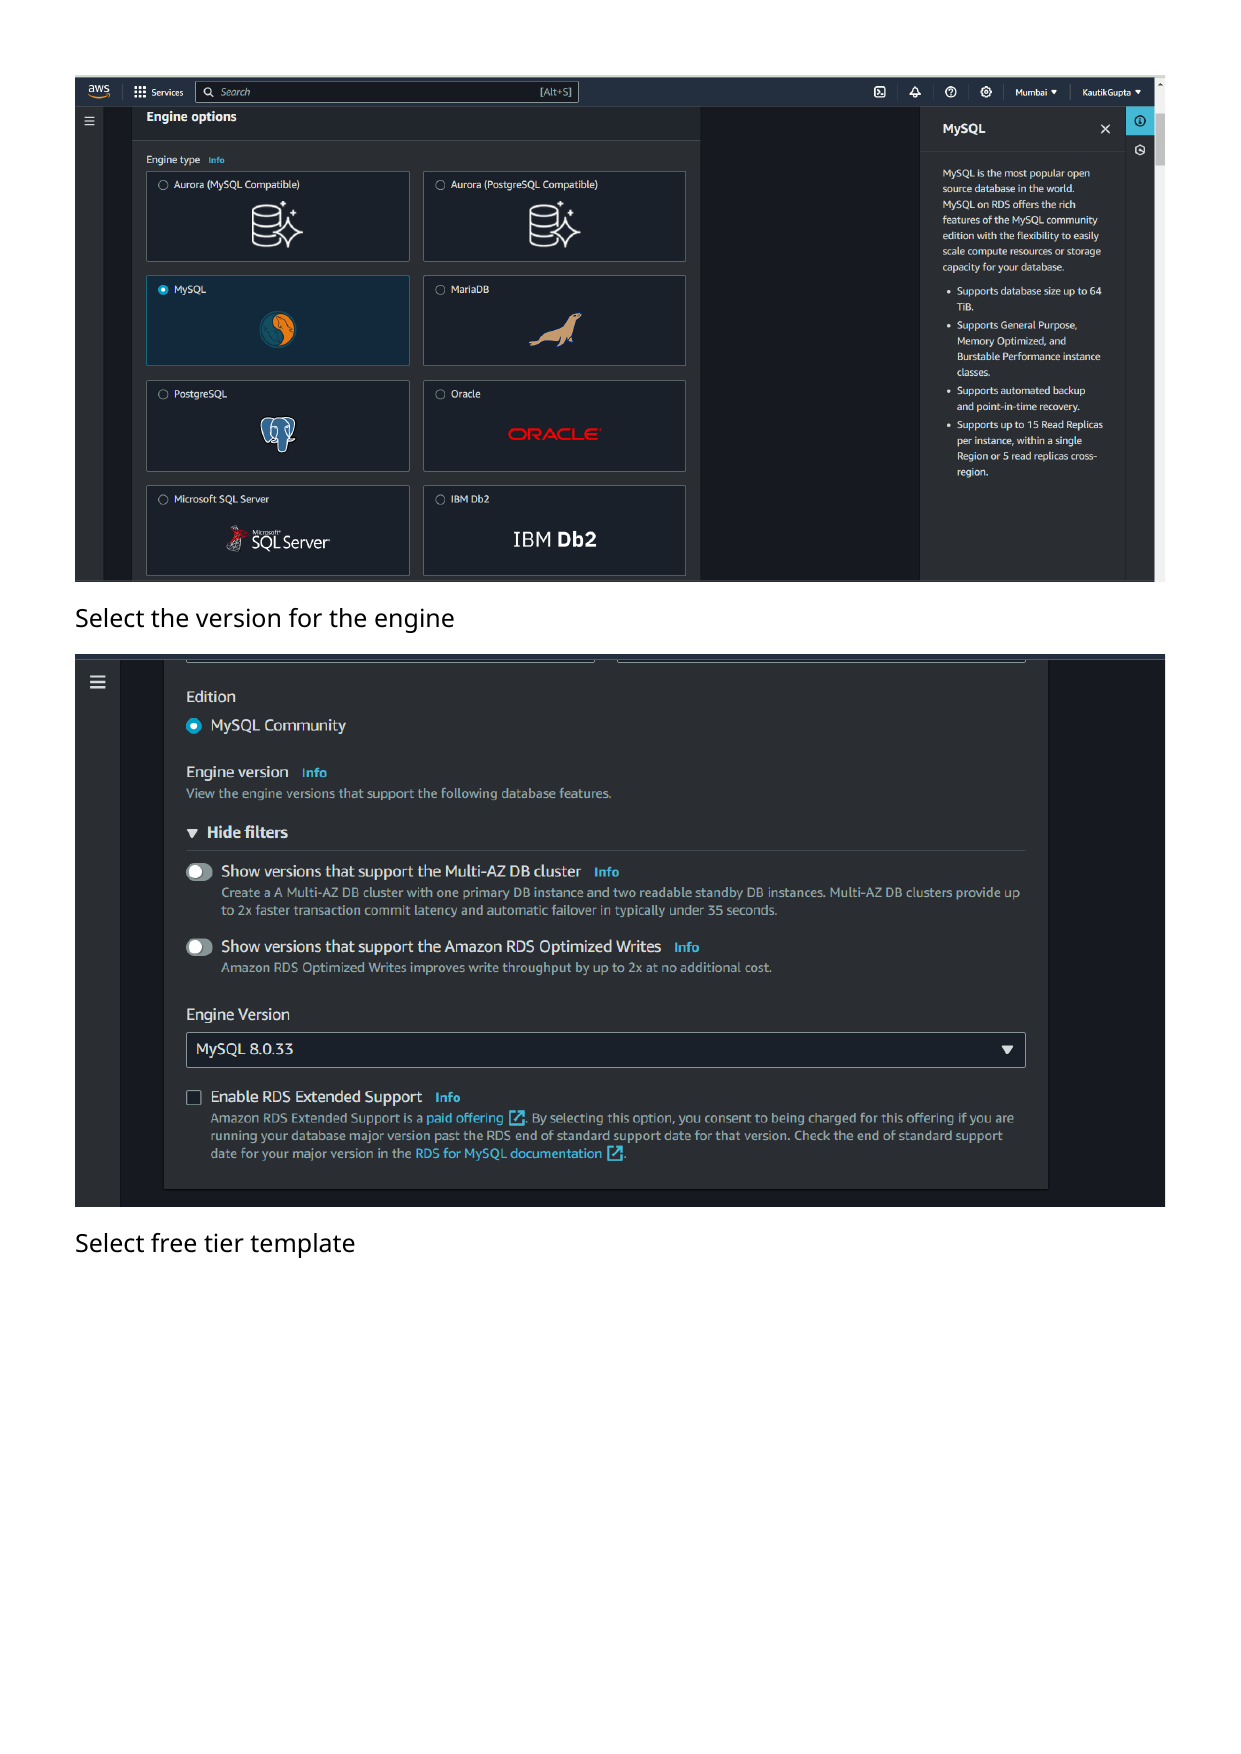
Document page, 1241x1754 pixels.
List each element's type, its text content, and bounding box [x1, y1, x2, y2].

text Select free tier template [75, 1225, 1165, 1259]
text Select the version for the engine [75, 601, 1165, 635]
picture [75, 654, 1166, 1207]
picture [75, 75, 1166, 582]
